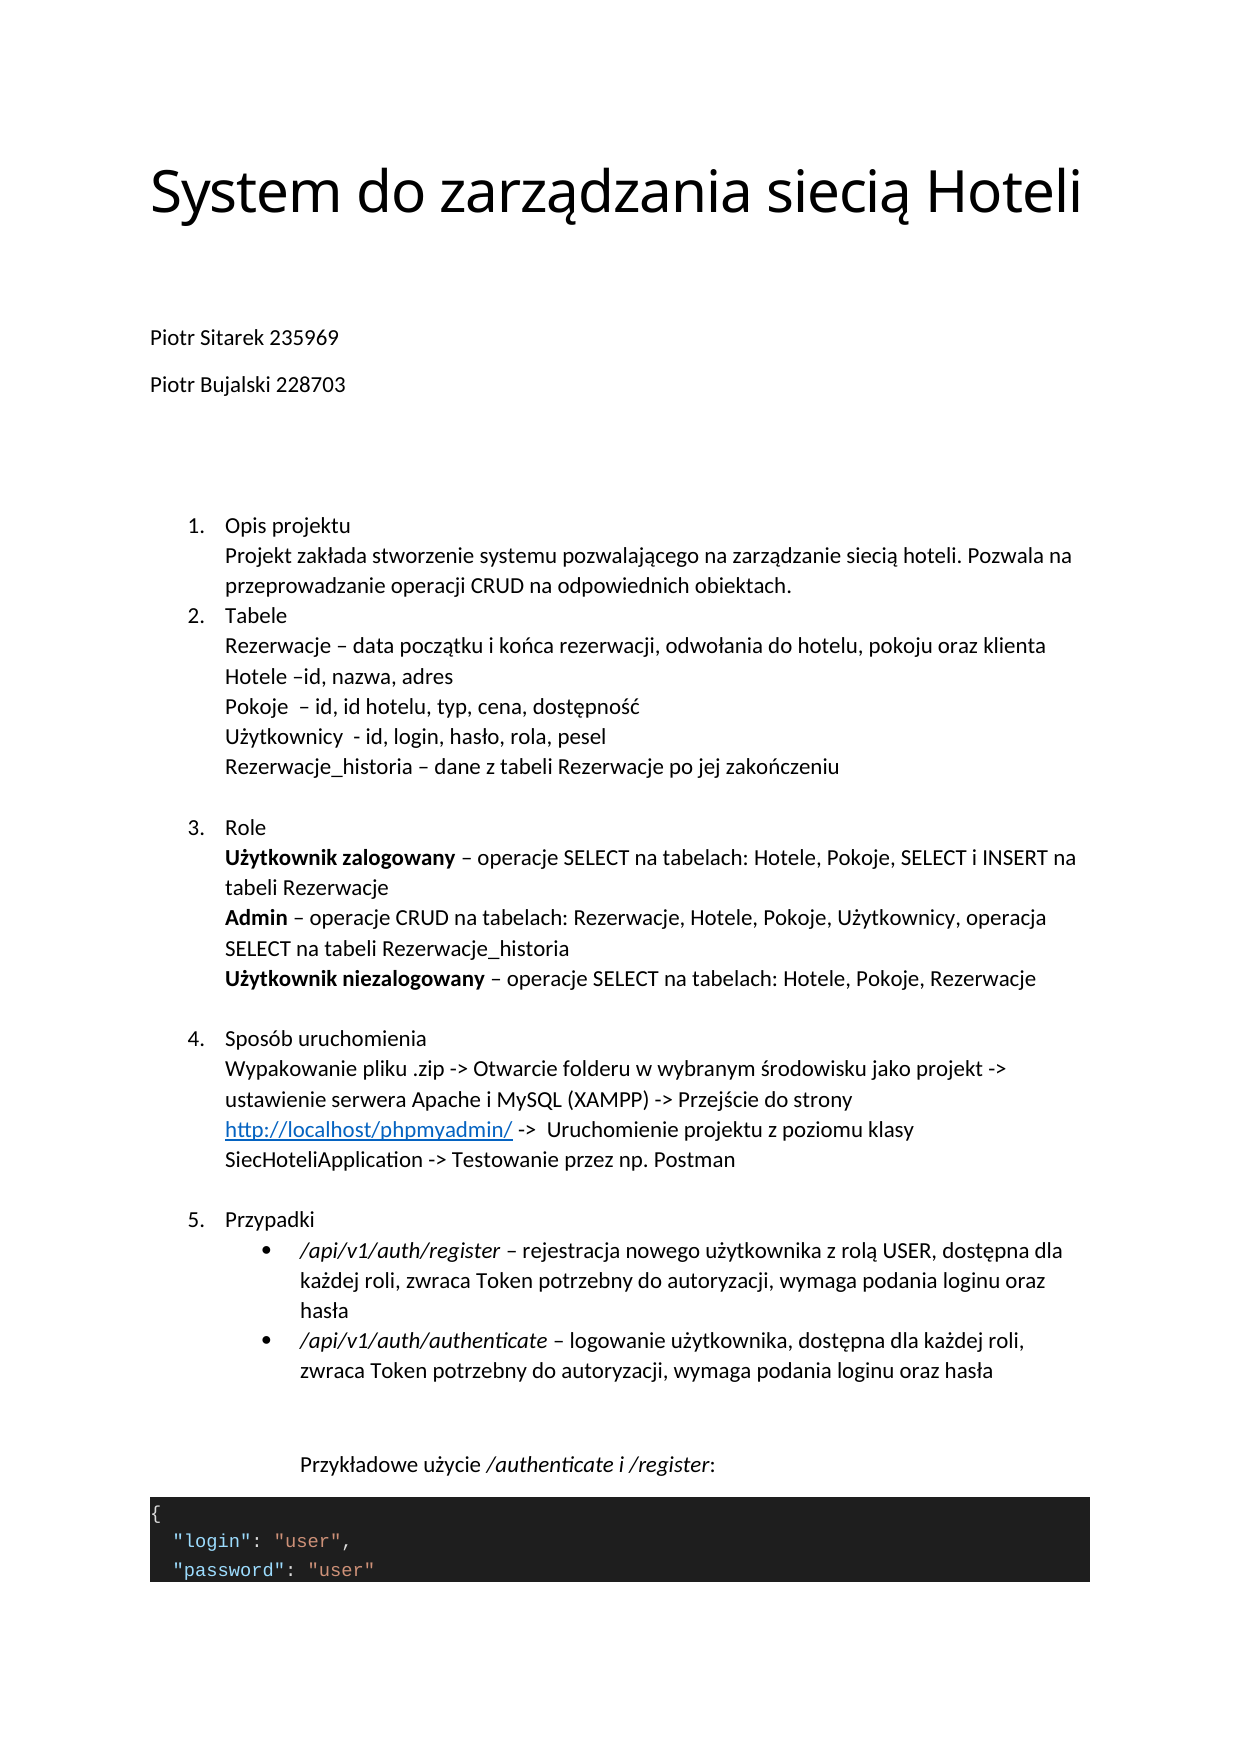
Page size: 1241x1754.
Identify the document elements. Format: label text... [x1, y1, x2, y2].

text { [150, 1497, 1090, 1525]
list /api/v1/auth/authenticate – logowanie użytkownika, dostępna dla każdej roli, zwraca Token potrzebny do autoryzacji, wymaga podania loginu oraz hasła [262, 1326, 1090, 1384]
text Piotr Sitarek 235969 [150, 323, 1090, 351]
list Użytkownik zalogowany – operacje SELECT na tabelach: Hotele, Pokoje, SELECT i INSERT na tabeli Rezerwacje [225, 843, 1090, 901]
list Role [187, 813, 1090, 841]
list /api/v1/auth/register – rejestracja nowego użytkownika z rolą USER, dostępna dla każdej roli, zwraca Token potrzebny do autoryzacji, wymaga podania loginu oraz hasła [262, 1236, 1090, 1324]
list Pokoje – id, id hotelu, typ, cena, dostępność [225, 692, 1090, 720]
text "login": "user", [150, 1525, 1090, 1553]
list Użytkownik niezalogowany – operacje SELECT na tabelach: Hotele, Pokoje, Rezerwacje [225, 964, 1090, 992]
list Rezerwacje – data początku i końca rezerwacji, odwołania do hotelu, pokoju oraz klienta [225, 632, 1090, 659]
list Tabele [187, 601, 1090, 629]
list Rezerwacje_historia – dane z tabeli Rezerwacje po jej zakończeniu [225, 752, 1090, 780]
list Wypakowanie pliku .zip -> Otwarcie folderu w wybranym środowisku jako projekt -> ustawienie serwera Apache i MySQL (XAMPP) -> Przejście do strony http://localhost/phpmyadmin/ -> Uruchomienie projektu z poziomu klasy SiecHoteliApplication -> Testowanie przez np. Postman [225, 1054, 1090, 1173]
text Piotr Bujalski 228703 [150, 370, 1090, 398]
list Opis projektu Projekt zakłada stworzenie systemu pozwalającego na zarządzanie siecią hoteli. Pozwala na przeprowadzanie operacji CRUD na odpowiednich obiektach. [187, 511, 1090, 599]
list Sposób uruchomienia [187, 1024, 1090, 1052]
list Użytkownicy - id, login, hasło, rola, pesel [225, 722, 1090, 750]
list Przykładowe użycie /authenticate i /register: [300, 1450, 1090, 1478]
text "password": "user" [150, 1553, 1090, 1582]
list Hotele –id, nazwa, adres [225, 662, 1090, 690]
list Admin – operacje CRUD na tabelach: Rezerwacje, Hotele, Pokoje, Użytkownicy, operacja SELECT na tabeli Rezerwacje_historia [225, 903, 1090, 962]
list Przypadki [187, 1206, 1090, 1233]
title System do zarządzania siecią Hoteli [150, 150, 1090, 229]
